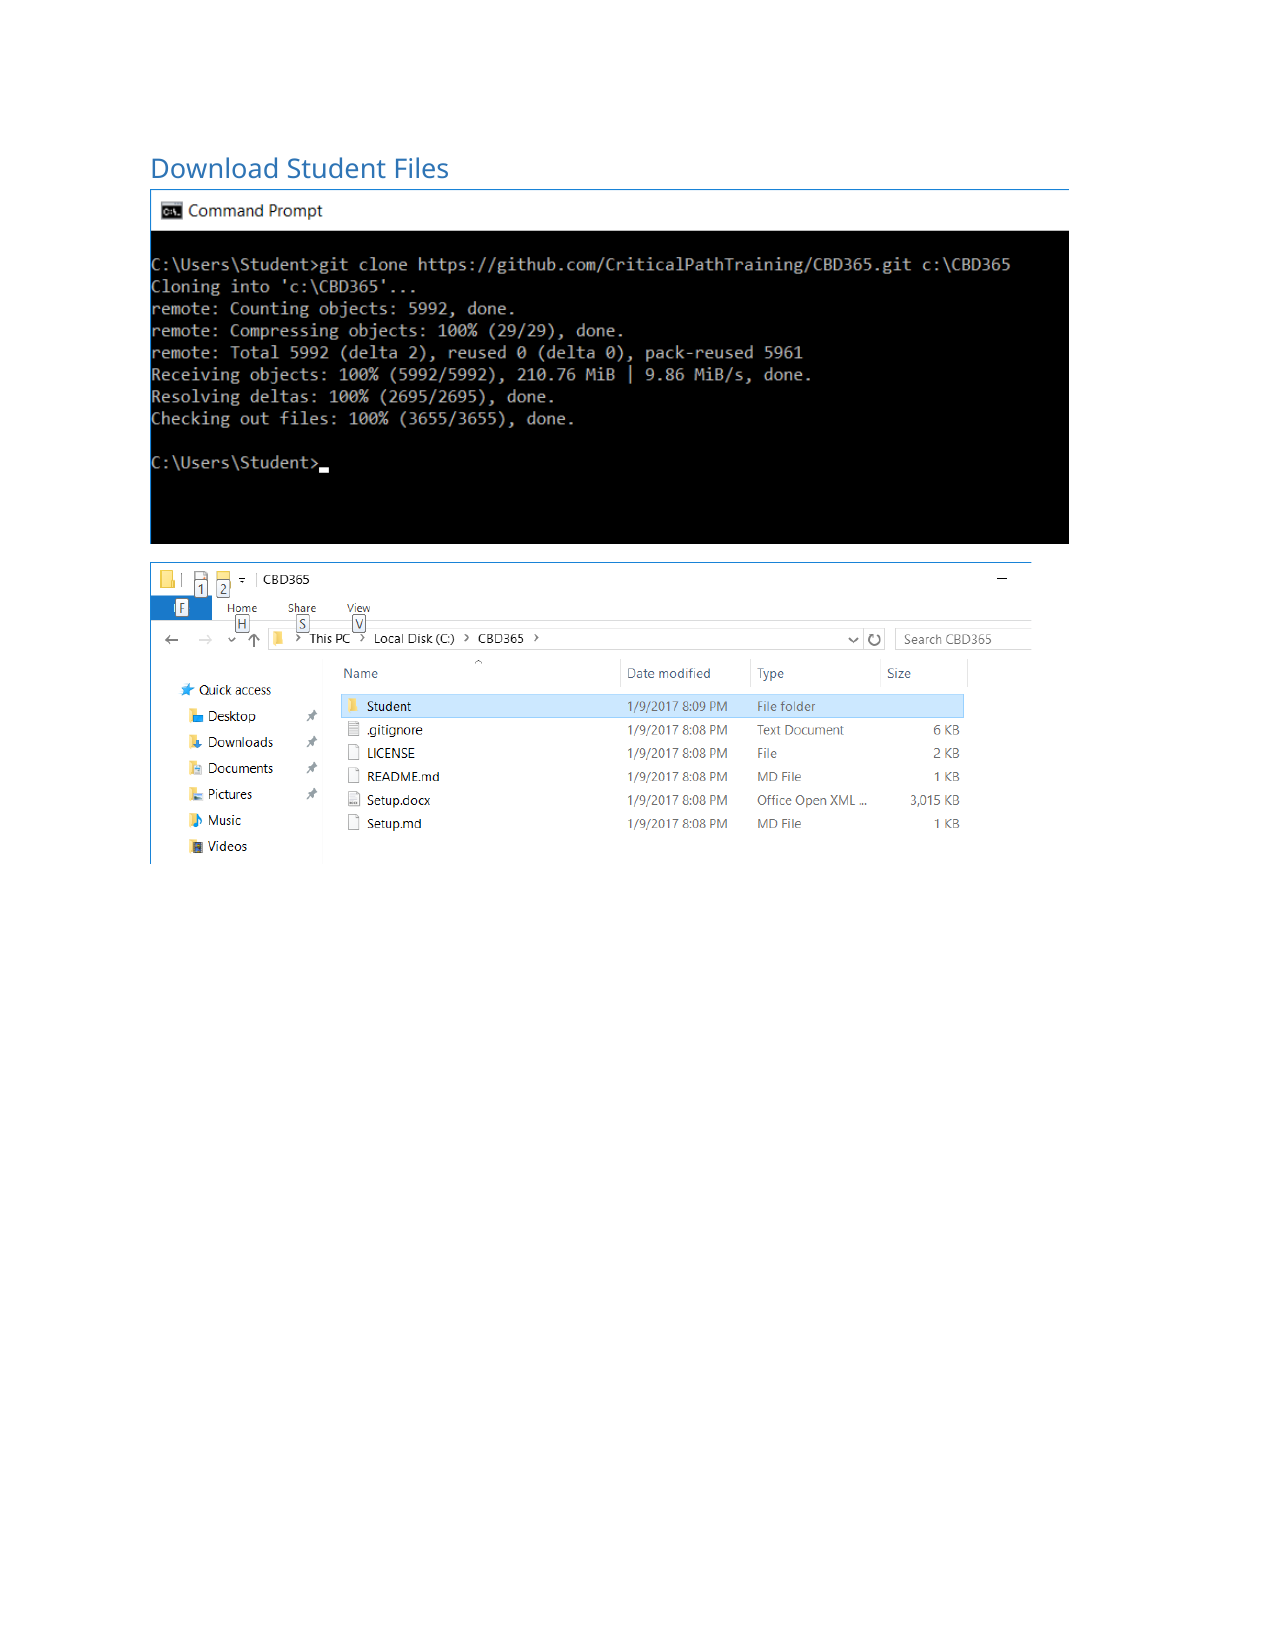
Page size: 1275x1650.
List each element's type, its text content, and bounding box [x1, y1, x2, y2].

subtitle Download Student Files [150, 150, 1125, 187]
picture [150, 562, 1032, 864]
picture [150, 189, 1069, 544]
